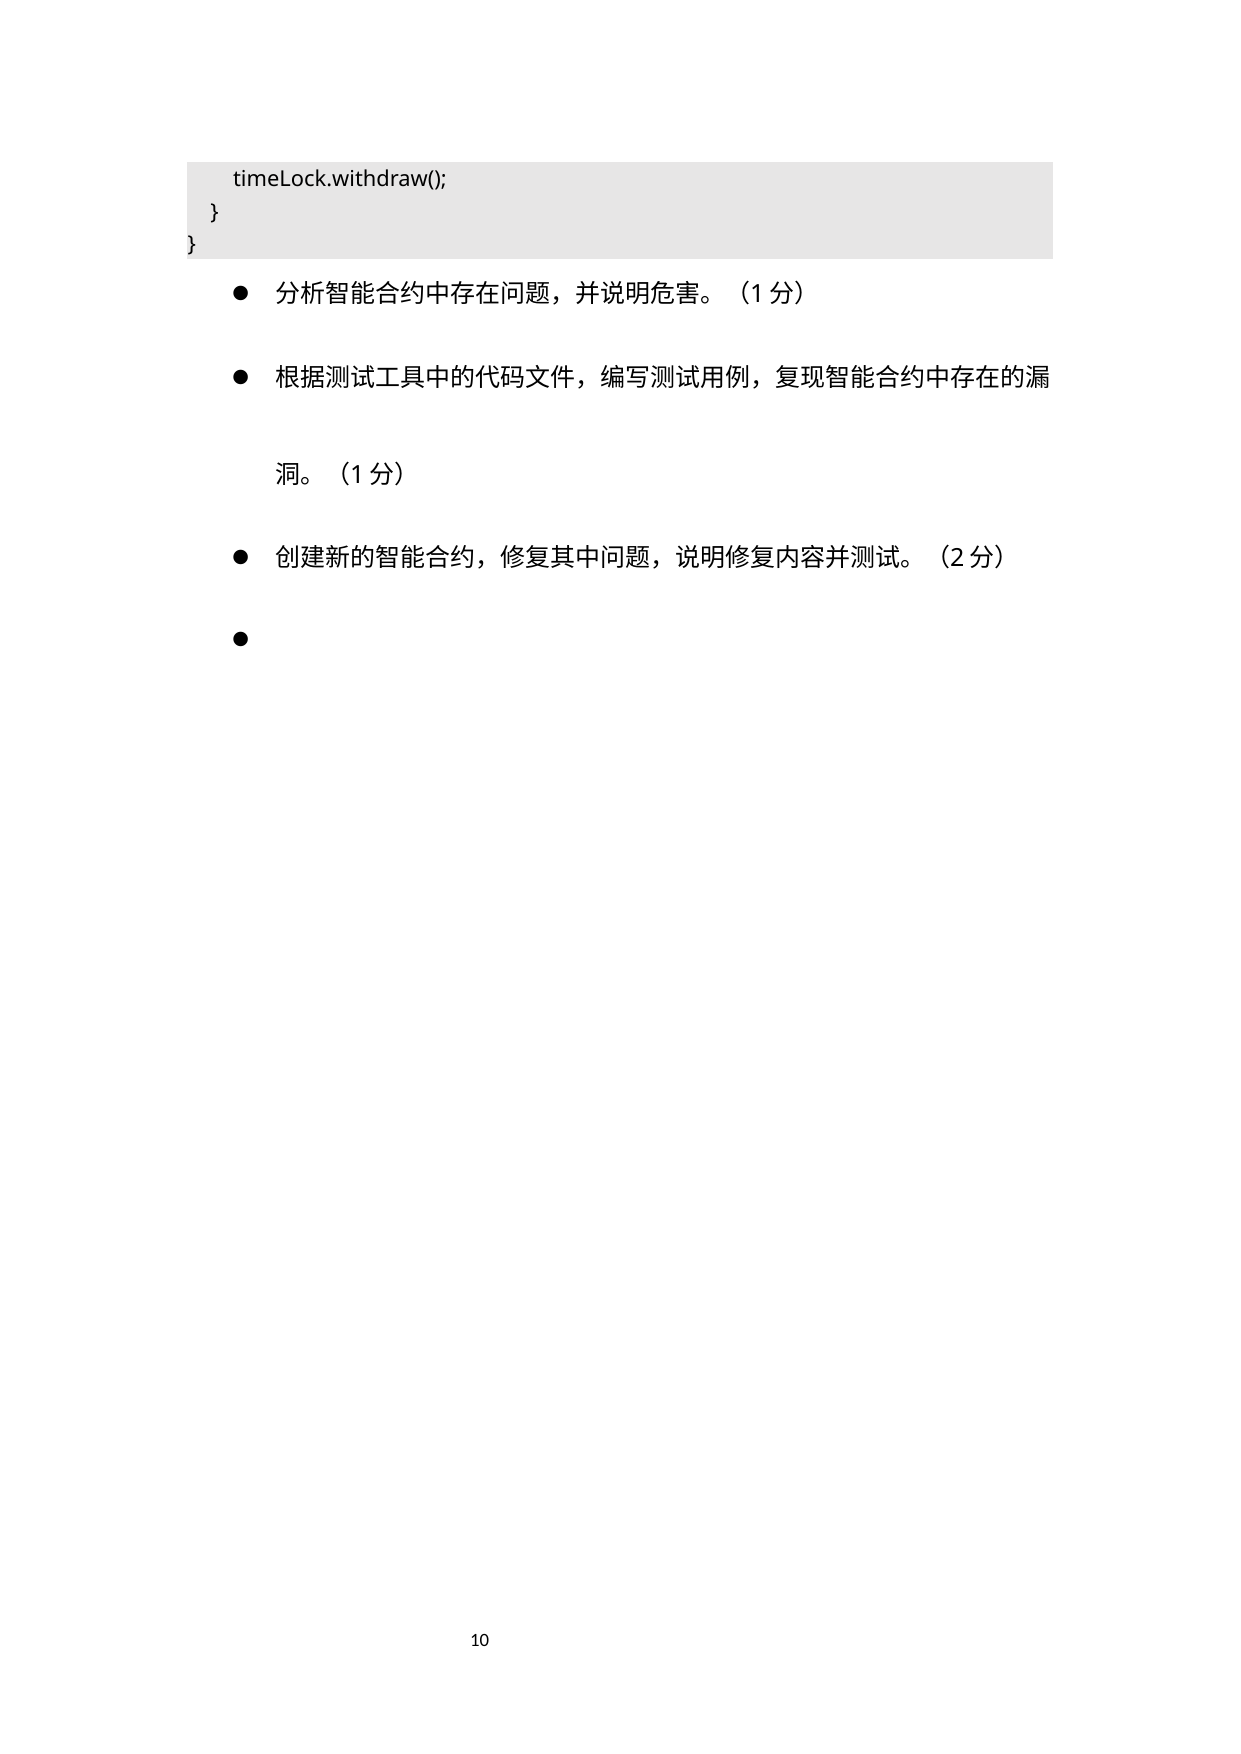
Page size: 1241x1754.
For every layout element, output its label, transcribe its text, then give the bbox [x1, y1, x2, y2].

list 根据测试工具中的代码文件，编写测试用例，复现智能合约中存在的漏洞。（1分） [231, 343, 1053, 505]
text } [187, 227, 1053, 259]
text } [187, 194, 1053, 227]
list 分析智能合约中存在问题，并说明危害。（1分） [231, 259, 1053, 324]
text timeLock.withdraw(); [187, 162, 1053, 194]
list 创建新的智能合约，修复其中问题，说明修复内容并测试。（2分） [231, 523, 1053, 588]
